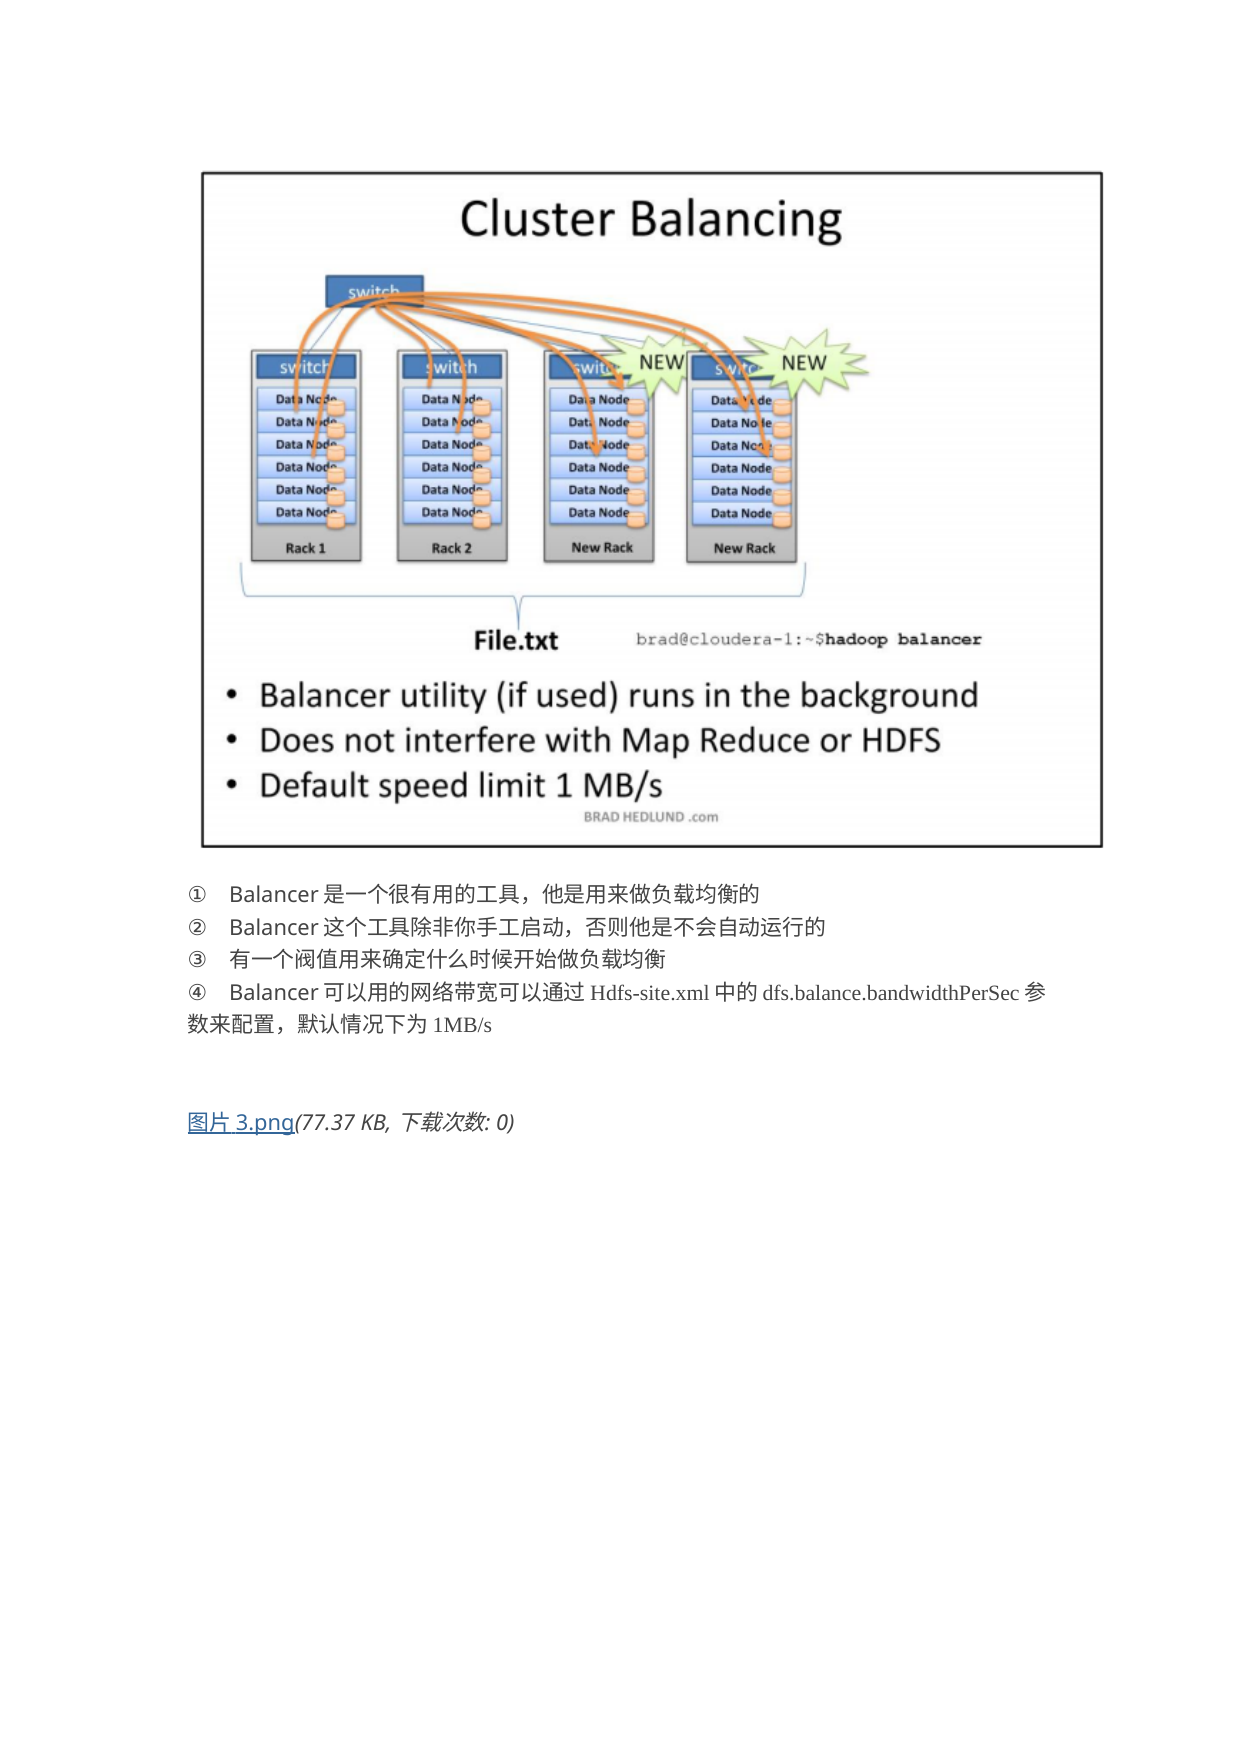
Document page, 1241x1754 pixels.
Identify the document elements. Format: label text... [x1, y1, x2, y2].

text ② Balancer这个工具除非你手工启动，否则他是不会自动运行的 [187, 909, 1053, 942]
text 图片3.png(77.37 KB, 下载次数: 0) [187, 1104, 1053, 1137]
text ① Balancer是一个很有用的工具，他是用来做负载均衡的 [187, 877, 1053, 909]
picture [187, 162, 1126, 858]
text ③ 有一个阀值用来确定什么时候开始做负载均衡 [187, 942, 1053, 974]
text ④ Balancer可以用的网络带宽可以通过Hdfs-site.xml中的dfs.balance.bandwidthPerSec参数来配置，默认情况下为1MB/s [187, 974, 1053, 1039]
